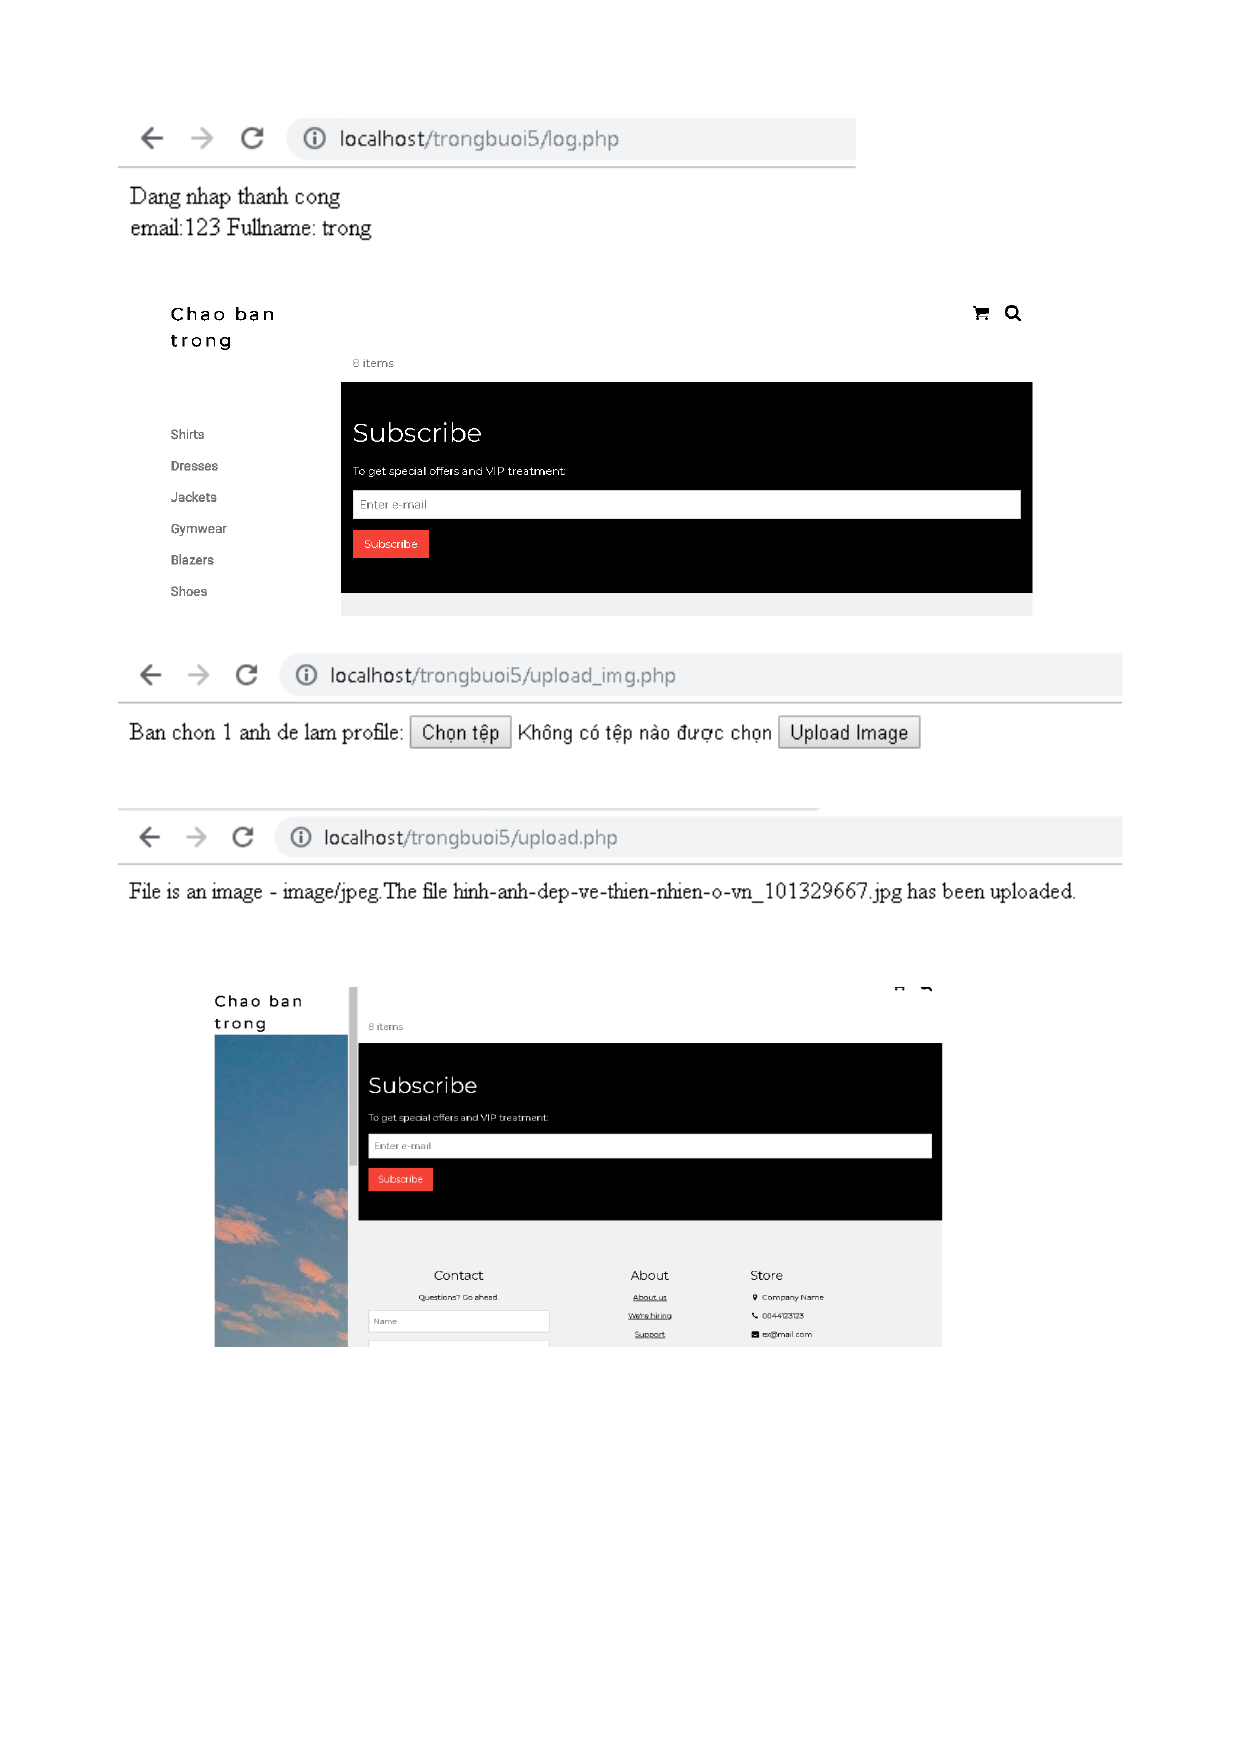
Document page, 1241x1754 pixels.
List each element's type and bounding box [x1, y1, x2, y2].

picture [118, 118, 856, 270]
picture [118, 303, 1123, 616]
picture [118, 648, 1123, 1347]
